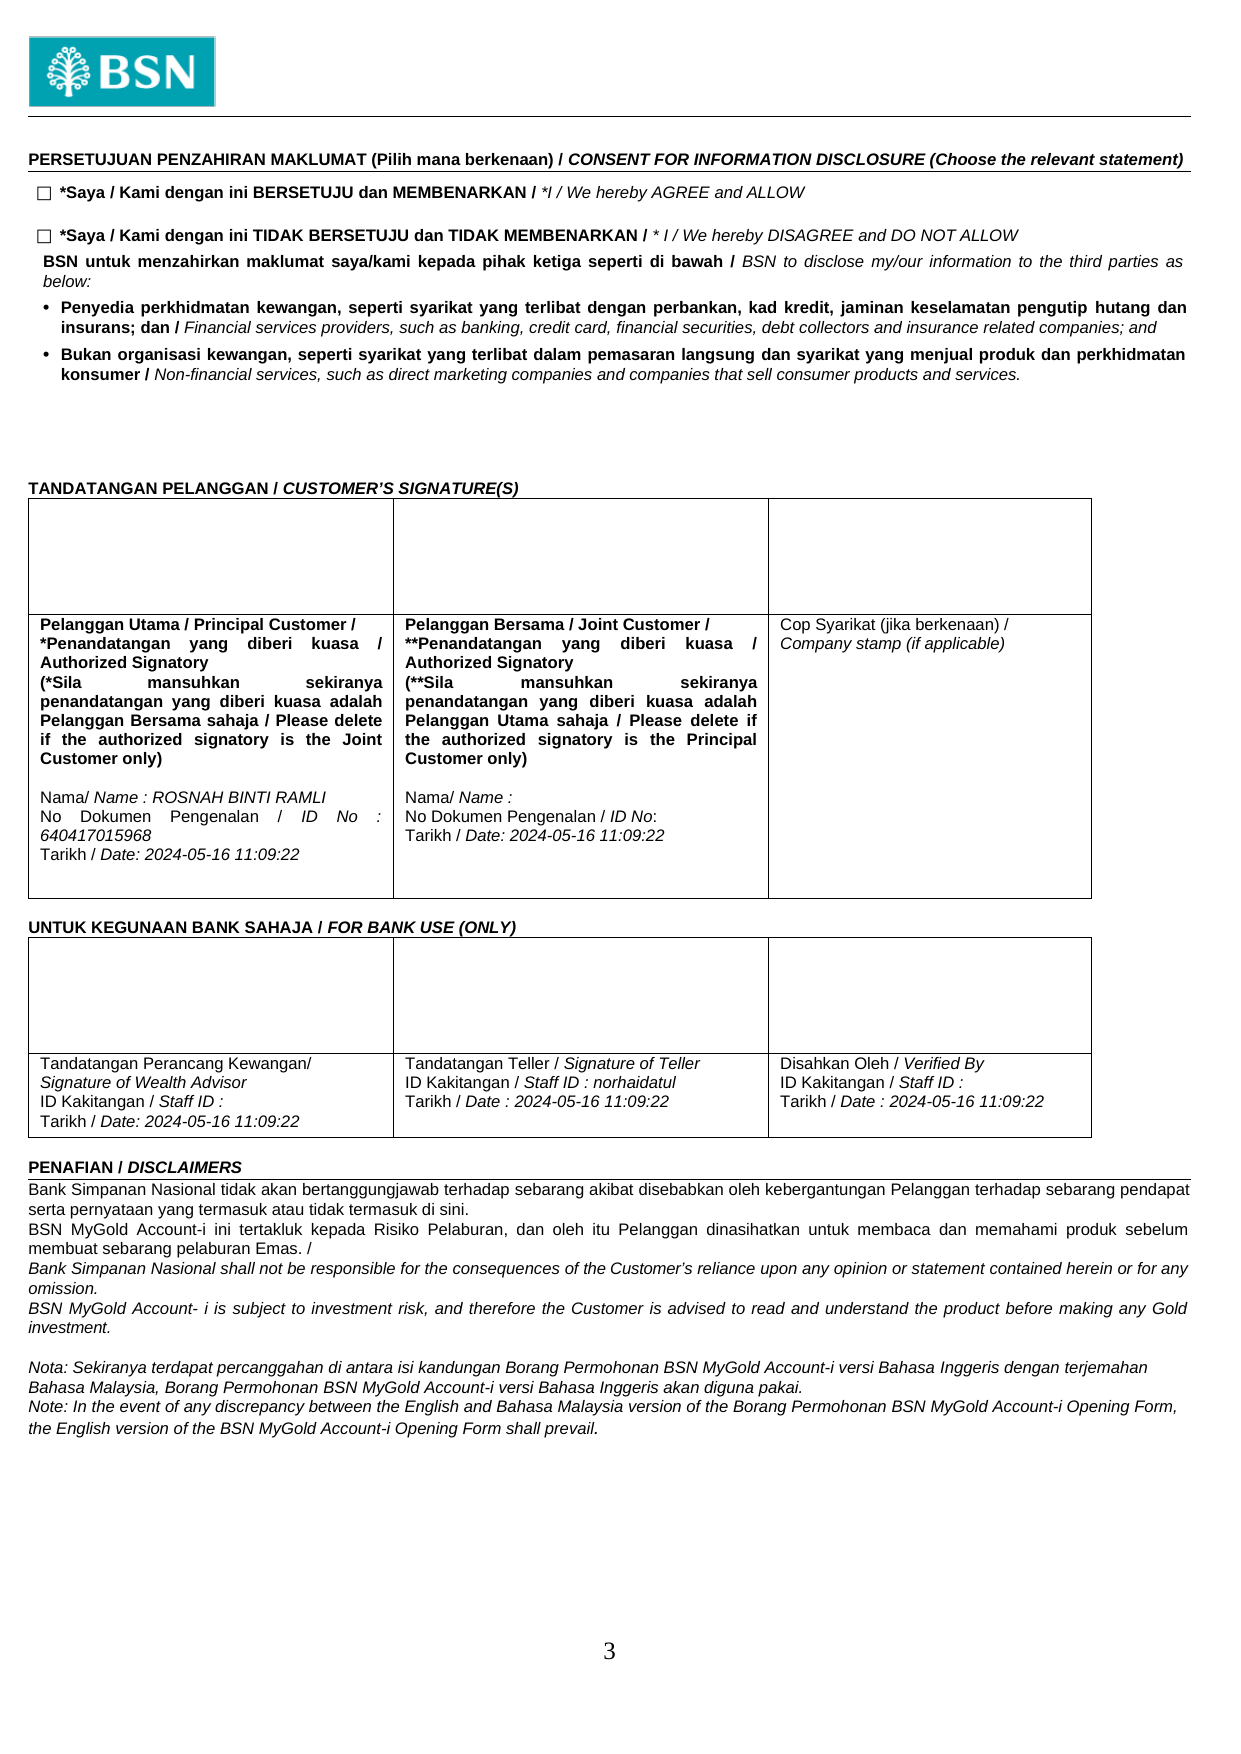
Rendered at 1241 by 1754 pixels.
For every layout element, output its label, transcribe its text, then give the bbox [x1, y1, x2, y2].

list Bukan organisasi kewangan, seperti syarikat yang terlibat dalam pemasaran langsung dan syarikat yang menjual produk dan perkhidmatan konsumer / Non-financial services, such as direct marketing companies and companies that sell consumer products and services. [43, 344, 1187, 384]
text PERSETUJUAN PENZAHIRAN MAKLUMAT (Pilih mana berkenaan) / CONSENT FOR INFORMATION DISCLOSURE (Choose the relevant statement) [28, 150, 1191, 171]
table_header [769, 499, 1091, 614]
text Note: In the event of any discrepancy between the English and Bahasa Malaysia version of the Borang Permohonan BSN MyGold Account-i Opening Form, the English version of the BSN MyGold Account-i Opening Form shall prevail. [28, 1397, 1187, 1439]
list Penyedia perkhidmatan kewangan, seperti syarikat yang terlibat dengan perbankan, kad kredit, jaminan keselamatan pengutip hutang dan insurans; dan / Financial services providers, such as banking, credit card, financial securities, debt collectors and insurance related companies; and [43, 297, 1187, 337]
list *Saya / Kami dengan ini TIDAK BERSETUJU dan TIDAK MEMBENARKAN / * I / We hereby DISAGREE and DO NOT ALLOW [36, 222, 1191, 246]
text Bank Simpanan Nasional tidak akan bertanggungjawab terhadap sebarang akibat disebabkan oleh kebergantungan Pelanggan terhadap sebarang pendapat serta pernyataan yang termasuk atau tidak termasuk di sini. [28, 1180, 1190, 1219]
table_cell Tandatangan Perancang Kewangan/ Signature of Wealth Advisor ID Kakitangan / Staff ID : Tarikh / Date: 2024-05-16 11:09:22 [29, 1054, 393, 1137]
table_header [394, 938, 768, 1053]
picture [28, 30, 227, 114]
table_cell Tandatangan Teller / Signature of Teller ID Kakitangan / Staff ID : norhaidatul Tarikh / Date : 2024-05-16 11:09:22 [394, 1054, 768, 1137]
text BSN MyGold Account- i is subject to investment risk, and therefore the Customer is advised to read and understand the product before making any Gold investment. [28, 1298, 1190, 1337]
text Bank Simpanan Nasional shall not be responsible for the consequences of the Customer’s reliance upon any opinion or statement contained herein or for any omission. [28, 1259, 1190, 1298]
table_cell Pelanggan Bersama / Joint Customer / **Penandatangan yang diberi kuasa / Authorized Signatory (**Sila mansuhkan sekiranya penandatangan yang diberi kuasa adalah Pelanggan Utama sahaja / Please delete if the authorized signatory is the Principal Customer only) Nama/ Name : No Dokumen Pengenalan / ID No: Tarikh / Date: 2024-05-16 11:09:22 [394, 615, 768, 897]
table_header [29, 938, 393, 1053]
table_cell Cop Syarikat (jika berkenaan) / Company stamp (if applicable) [769, 615, 1091, 897]
text BSN MyGold Account-i ini tertakluk kepada Risiko Pelaburan, dan oleh itu Pelanggan dinasihatkan untuk membaca dan memahami produk sebelum membuat sebarang pelaburan Emas. / [28, 1219, 1190, 1258]
table_header [769, 938, 1091, 1053]
text BSN untuk menzahirkan maklumat saya/kami kepada pihak ketiga seperti di bawah / BSN to disclose my/our information to the third parties as below: [43, 252, 1187, 291]
text TANDATANGAN PELANGGAN / CUSTOMER’S SIGNATURE(S) [28, 479, 1191, 498]
table_cell Pelanggan Utama / Principal Customer / *Penandatangan yang diberi kuasa / Authorized Signatory (*Sila mansuhkan sekiranya penandatangan yang diberi kuasa adalah Pelanggan Bersama sahaja / Please delete if the authorized signatory is the Joint Customer only) Nama/ Name : ROSNAH BINTI RAMLI No Dokumen Pengenalan / ID No : 640417015968 Tarikh / Date: 2024-05-16 11:09:22 [29, 615, 393, 897]
table_header [29, 499, 393, 614]
text UNTUK KEGUNAAN BANK SAHAJA / FOR BANK USE (ONLY) [28, 918, 1191, 937]
text Nota: Sekiranya terdapat percanggahan di antara isi kandungan Borang Permohonan BSN MyGold Account-i versi Bahasa Inggeris dengan terjemahan Bahasa Malaysia, Borang Permohonan BSN MyGold Account-i versi Bahasa Inggeris akan diguna pakai. [28, 1358, 1187, 1397]
text PENAFIAN / DISCLAIMERS [28, 1157, 1191, 1179]
list *Saya / Kami dengan ini BERSETUJU dan MEMBENARKAN / *I / We hereby AGREE and ALLOW [36, 179, 1191, 203]
table_cell Disahkan Oleh / Verified By ID Kakitangan / Staff ID : Tarikh / Date : 2024-05-16 11:09:22 [769, 1054, 1091, 1137]
table_header [394, 499, 768, 614]
